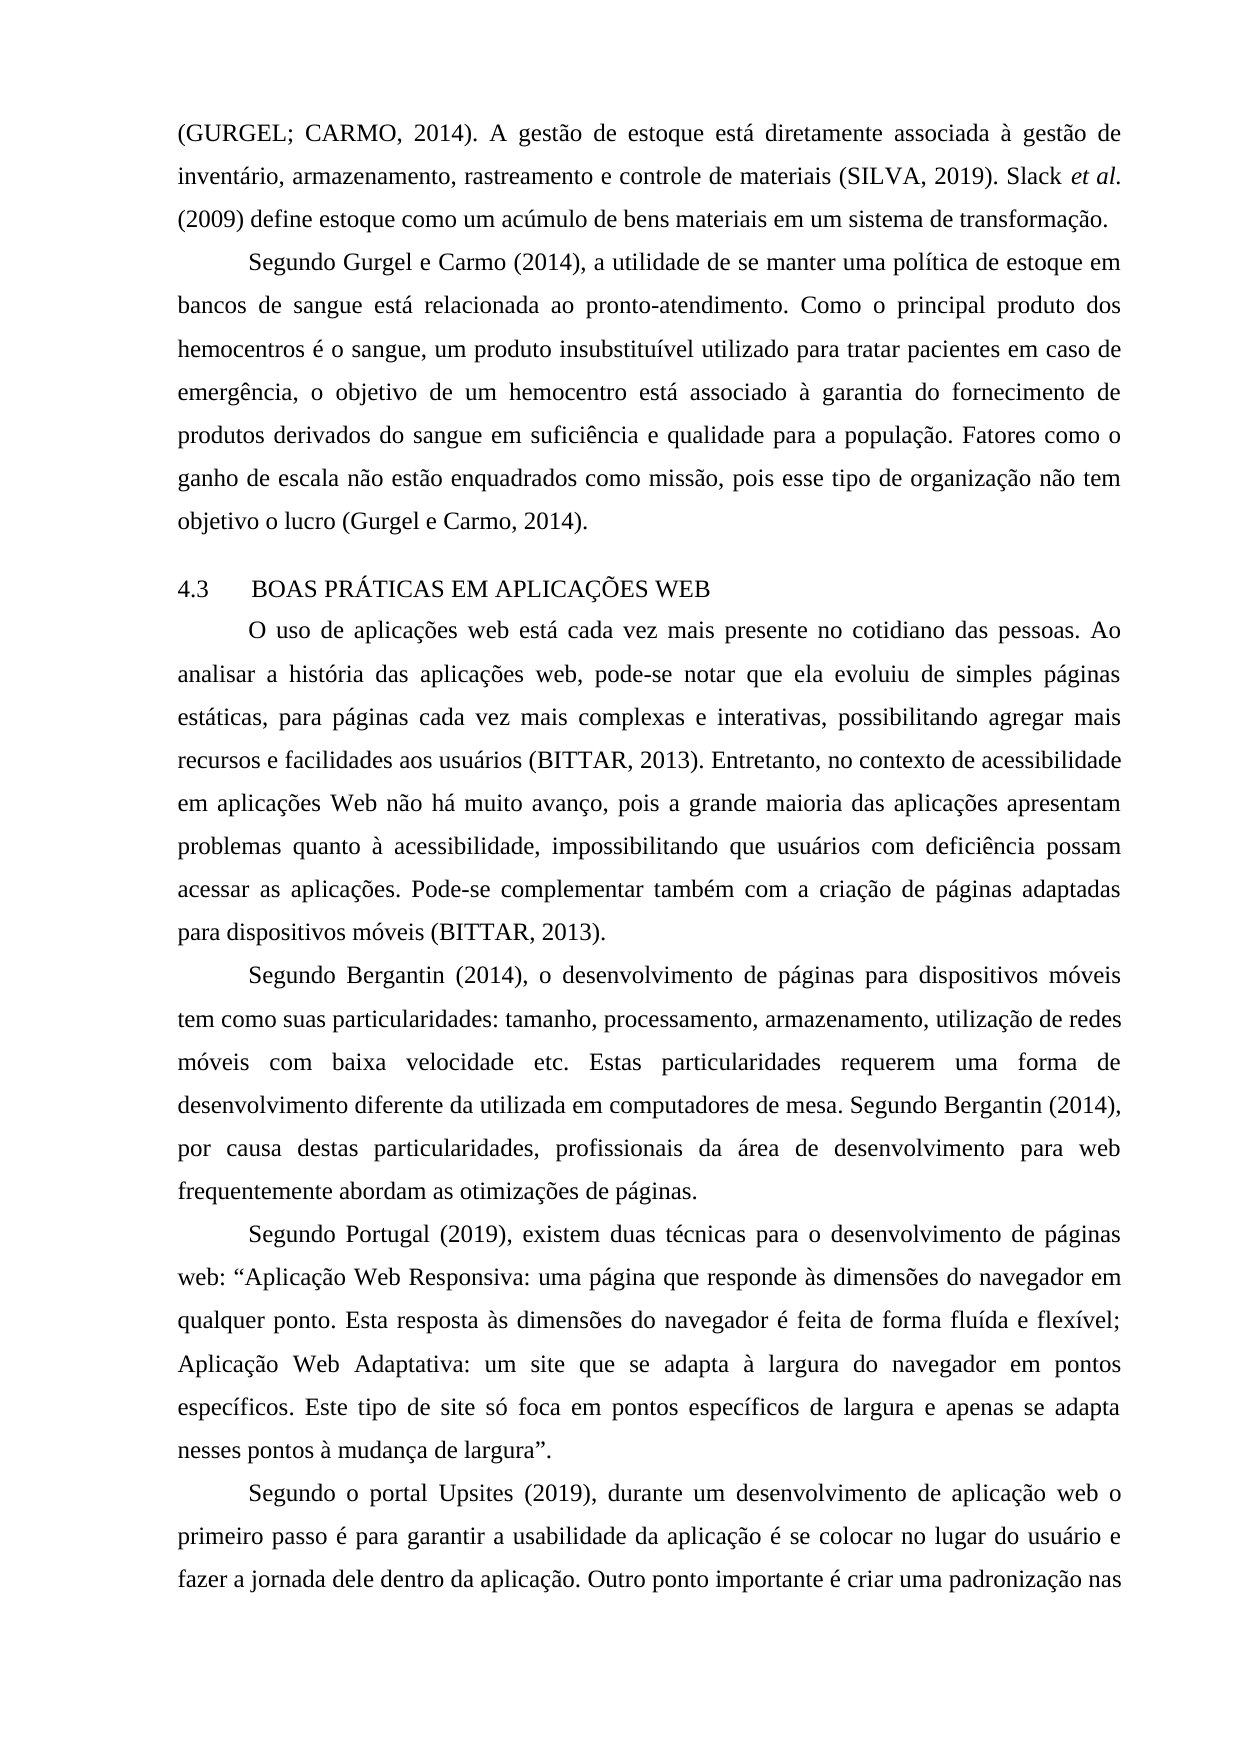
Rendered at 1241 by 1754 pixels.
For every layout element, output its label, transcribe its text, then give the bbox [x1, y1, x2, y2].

subtitle Boas práticas em aplicações web [177, 574, 1122, 603]
text Segundo Portugal (2019), existem duas técnicas para o desenvolvimento de páginas web: “Aplicação Web Responsiva: uma página que responde às dimensões do navegador em qualquer ponto. Esta resposta às dimensões do navegador é feita de forma fluída e flexível; Aplicação Web Adaptativa: um site que se adapta à largura do navegador em pontos específicos. Este tipo de site só foca em pontos específicos de largura e apenas se adapta nesses pontos à mudança de largura”. [177, 1219, 1122, 1464]
text O uso de aplicações web está cada vez mais presente no cotidiano das pessoas. Ao analisar a história das aplicações web, pode-se notar que ela evoluiu de simples páginas estáticas, para páginas cada vez mais complexas e interativas, possibilitando agregar mais recursos e facilidades aos usuários (BITTAR, 2013). Entretanto, no contexto de acessibilidade em aplicações Web não há muito avanço, pois a grande maioria das aplicações apresentam problemas quanto à acessibilidade, impossibilitando que usuários com deficiência possam acessar as aplicações. Pode-se complementar também com a criação de páginas adaptadas para dispositivos móveis (BITTAR, 2013). [177, 616, 1122, 946]
text Segundo Gurgel e Carmo (2014), a utilidade de se manter uma política de estoque em bancos de sangue está relacionada ao pronto-atendimento. Como o principal produto dos hemocentros é o sangue, um produto insubstituível utilizado para tratar pacientes em caso de emergência, o objetivo de um hemocentro está associado à garantia do fornecimento de produtos derivados do sangue em suficiência e qualidade para a população. Fatores como o ganho de escala não estão enquadrados como missão, pois esse tipo de organização não tem objetivo o lucro (Gurgel e Carmo, 2014). [177, 247, 1122, 535]
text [177, 1478, 1122, 1593]
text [177, 118, 1122, 233]
text Segundo Bergantin (2014), o desenvolvimento de páginas para dispositivos móveis tem como suas particularidades: tamanho, processamento, armazenamento, utilização de redes móveis com baixa velocidade etc. Estas particularidades requerem uma forma de desenvolvimento diferente da utilizada em computadores de mesa. Segundo Bergantin (2014), por causa destas particularidades, profissionais da área de desenvolvimento para web frequentemente abordam as otimizações de páginas. [177, 961, 1122, 1205]
